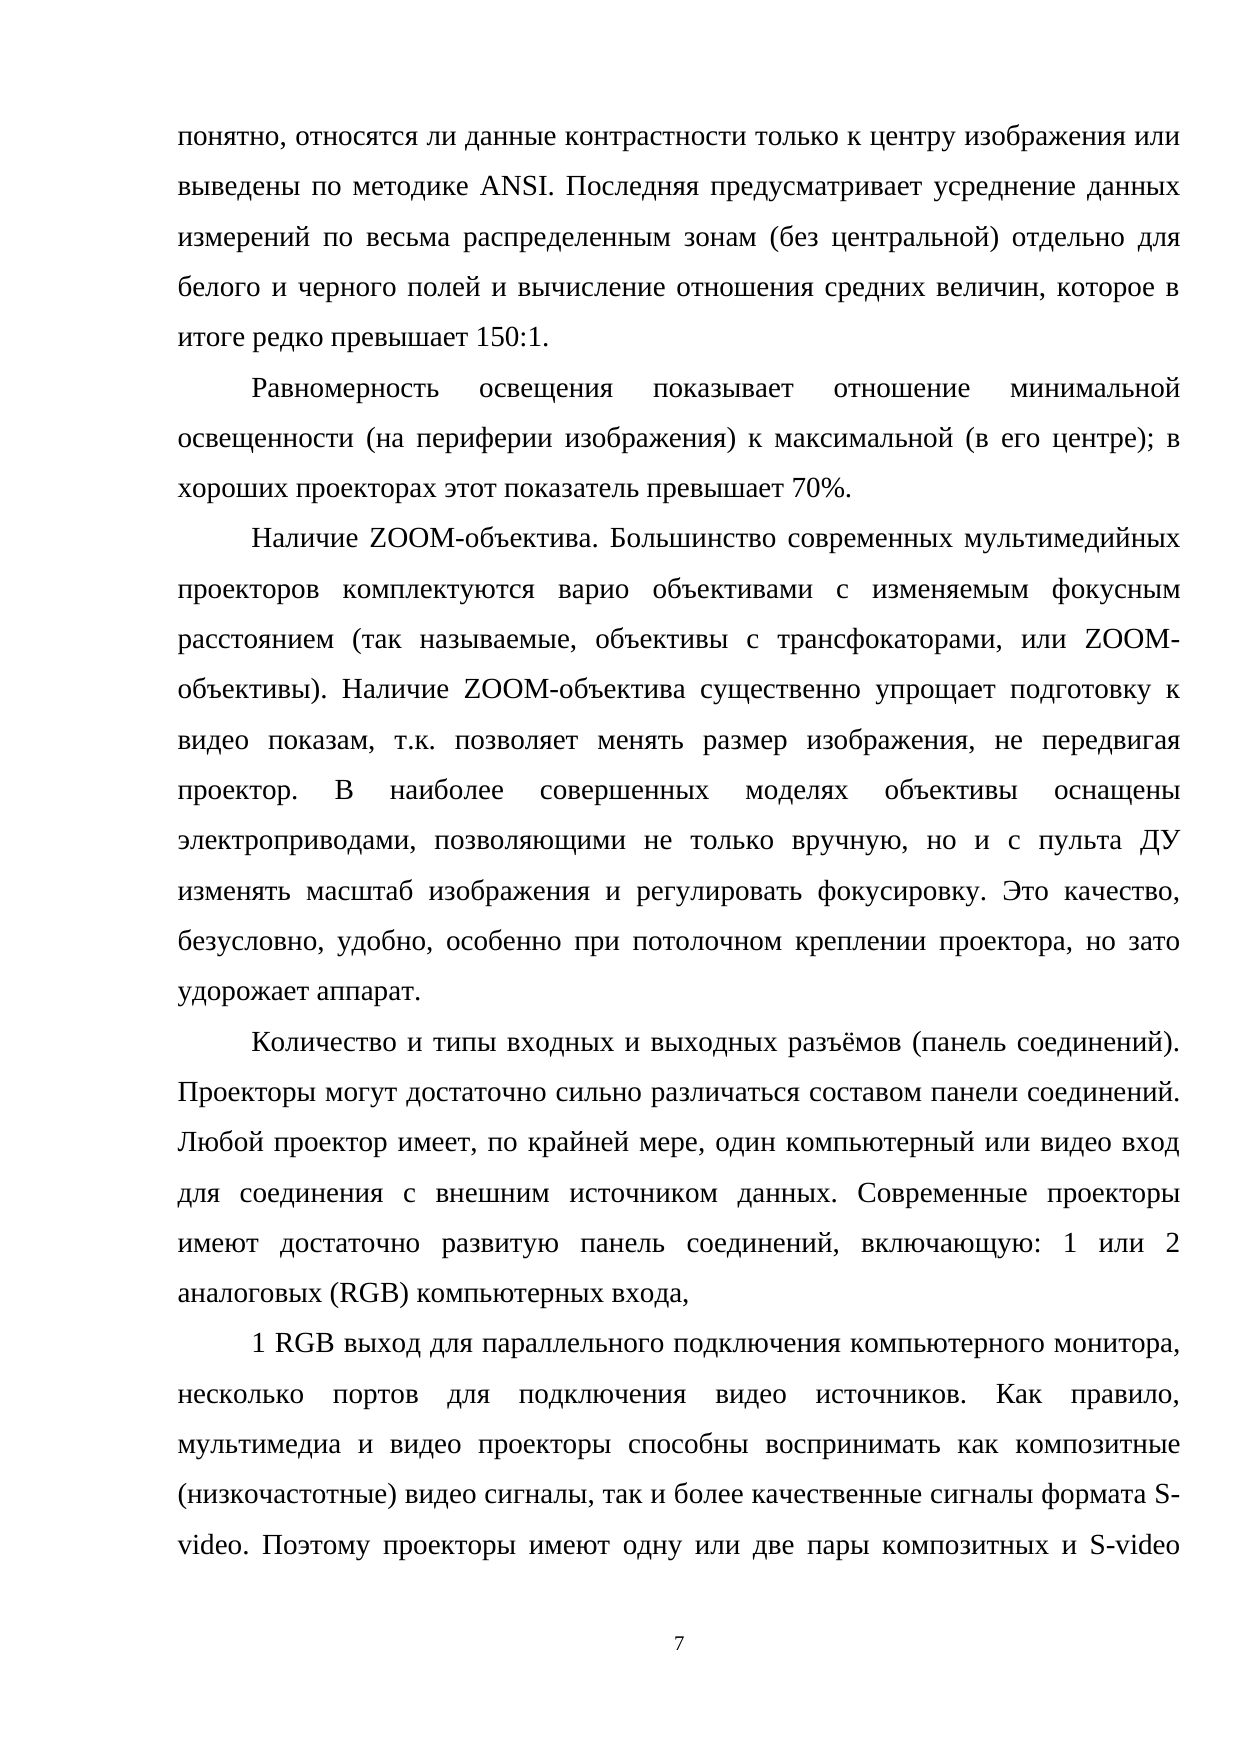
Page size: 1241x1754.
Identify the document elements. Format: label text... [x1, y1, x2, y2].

text Наличие ZOOM-объектива. Большинство современных мультимедийных проекторов комплектуются варио объективами с изменяемым фокусным расстоянием (так называемые, объективы с трансфокаторами, или ZOOM-объективы). Наличие ZOOM-объектива существенно упрощает подготовку к видео показам, т.к. позволяет менять размер изображения, не передвигая проектор. В наиболее совершенных моделях объективы оснащены электроприводами, позволяющими не только вручную, но и с пульта ДУ изменять масштаб изображения и регулировать фокусировку. Это качество, безусловно, удобно, особенно при потолочном креплении проектора, но зато удорожает аппарат. [177, 521, 1181, 1007]
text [177, 118, 1181, 353]
text Равномерность освещения показывает отношение минимальной освещенности (на периферии изображения) к максимальной (в его центре); в хороших проекторах этот показатель превышает 70%. [177, 370, 1181, 504]
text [177, 1326, 1181, 1560]
text Количество и типы входных и выходных разъёмов (панель соединений). Проекторы могут достаточно сильно различаться составом панели соединений. Любой проектор имеет, по крайней мере, один компьютерный или видео вход для соединения с внешним источником данных. Современные проекторы имеют достаточно развитую панель соединений, включающую: 1 или 2 аналоговых (RGB) компьютерных входа, [177, 1024, 1181, 1309]
